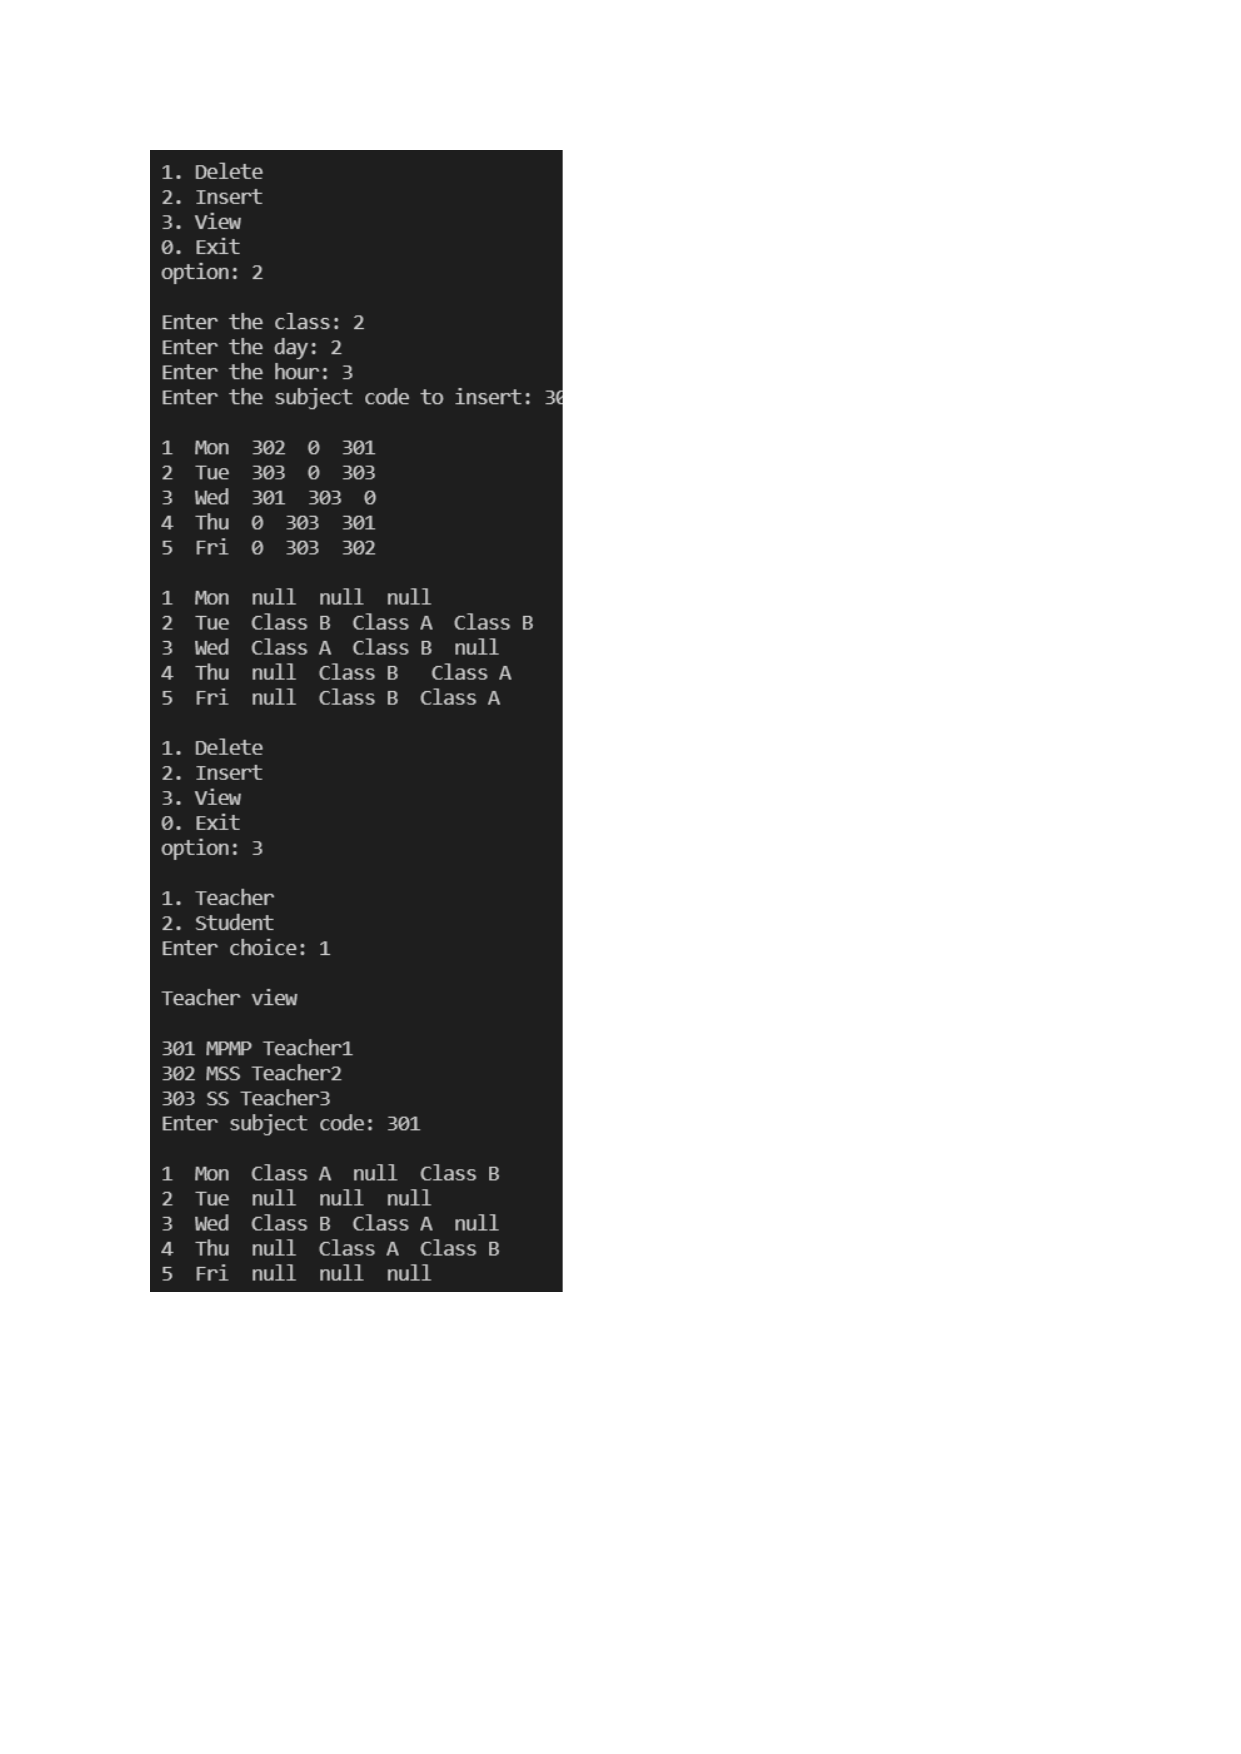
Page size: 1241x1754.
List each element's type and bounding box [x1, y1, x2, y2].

picture [150, 150, 563, 1292]
